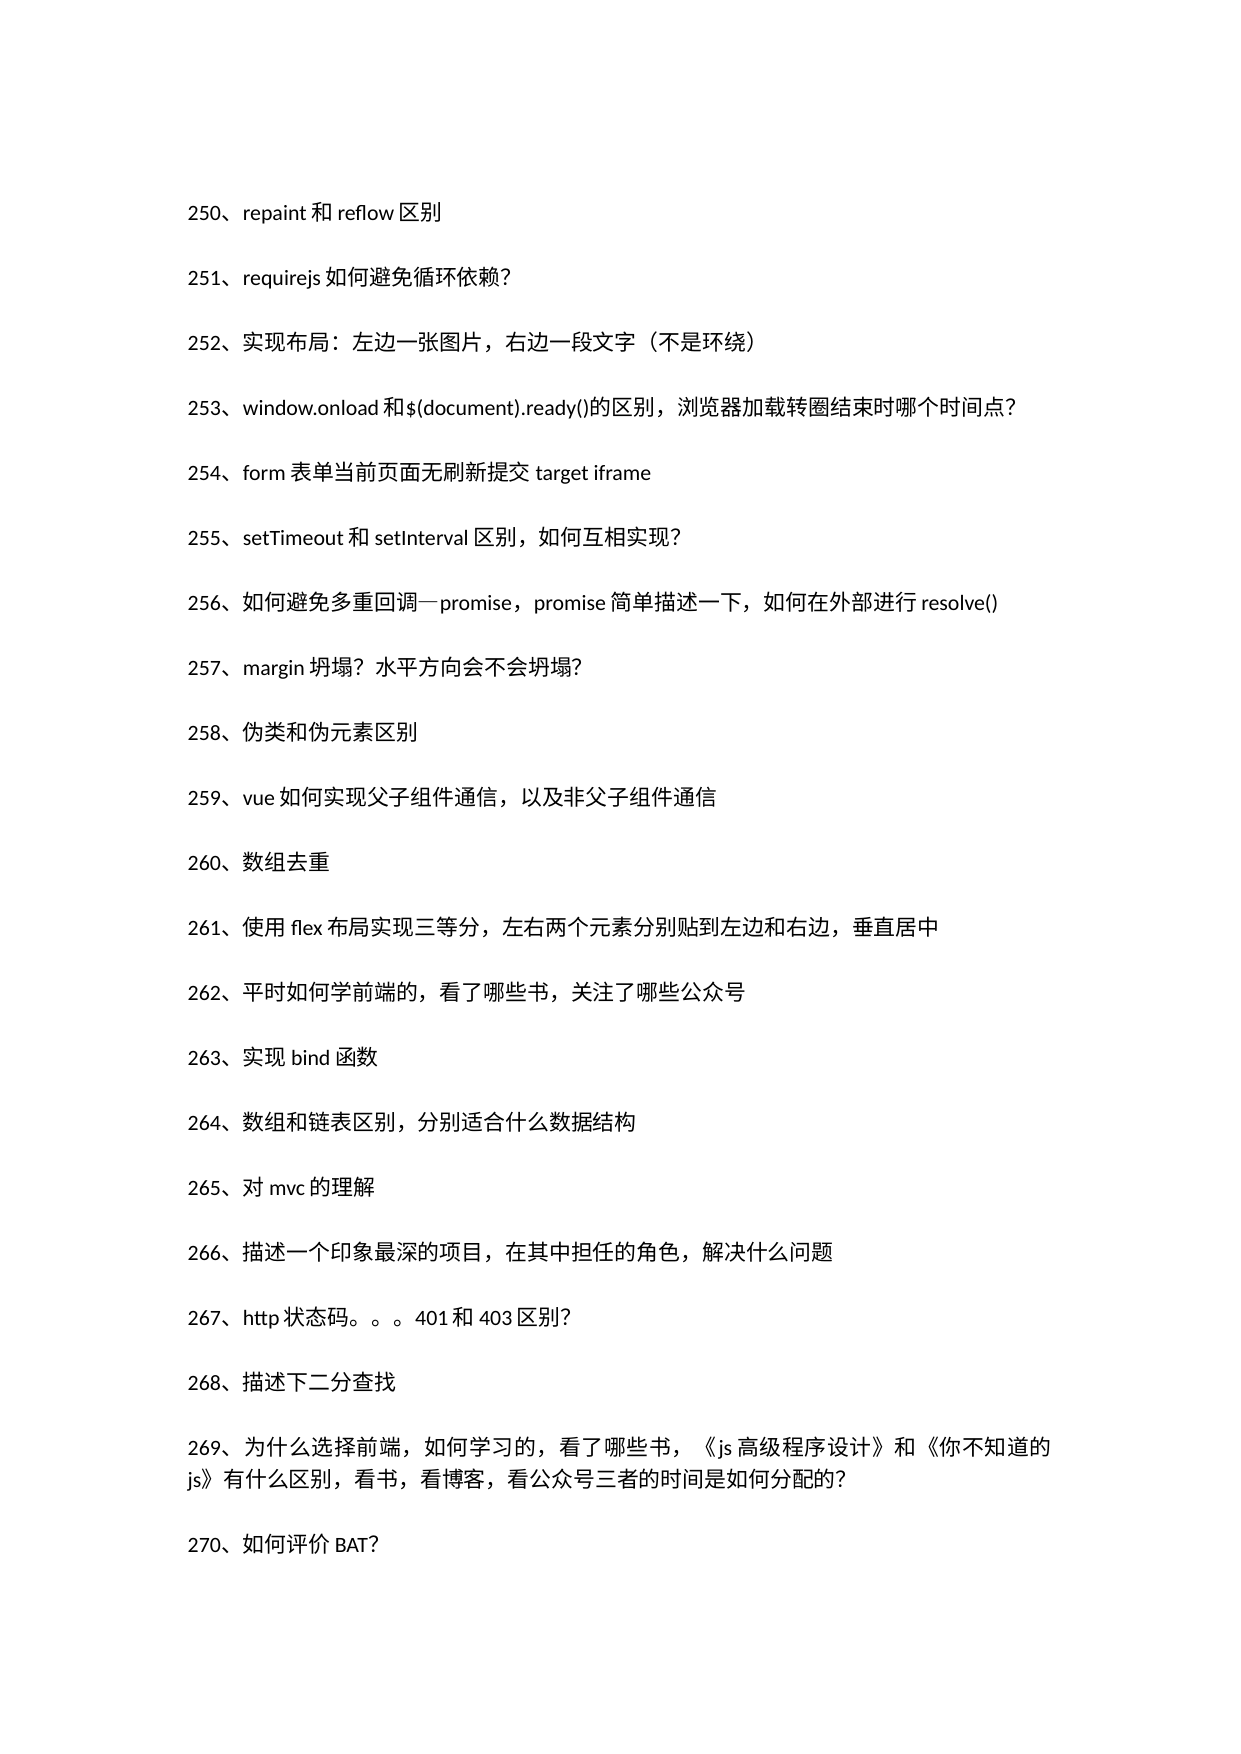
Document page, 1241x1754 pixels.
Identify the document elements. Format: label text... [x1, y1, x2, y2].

text 260、数组去重 [187, 844, 1053, 877]
text 262、平时如何学前端的，看了哪些书，关注了哪些公众号 [187, 974, 1053, 1007]
text 269、为什么选择前端，如何学习的，看了哪些书，《js高级程序设计》和《你不知道的js》有什么区别，看书，看博客，看公众号三者的时间是如何分配的？ [187, 1429, 1053, 1494]
text 257、margin坍塌？水平方向会不会坍塌？ [187, 649, 1053, 682]
text 254、form表单当前页面无刷新提交 target iframe [187, 454, 1053, 487]
text 253、window.onload和$(document).ready()的区别，浏览器加载转圈结束时哪个时间点？ [187, 389, 1053, 422]
text 259、vue如何实现父子组件通信，以及非父子组件通信 [187, 779, 1053, 812]
text 252、实现布局：左边一张图片，右边一段文字（不是环绕） [187, 324, 1053, 357]
text 263、实现bind函数 [187, 1039, 1053, 1072]
text 258、伪类和伪元素区别 [187, 714, 1053, 747]
text 270、如何评价BAT？ [187, 1527, 1053, 1559]
text 256、如何避免多重回调—promise，promise简单描述一下，如何在外部进行resolve() [187, 584, 1053, 617]
text 264、数组和链表区别，分别适合什么数据结构 [187, 1104, 1053, 1137]
text 265、对mvc的理解 [187, 1169, 1053, 1202]
text 268、描述下二分查找 [187, 1364, 1053, 1397]
text 261、使用flex布局实现三等分，左右两个元素分别贴到左边和右边，垂直居中 [187, 909, 1053, 942]
text 250、repaint和reflow区别 [187, 194, 1053, 227]
text 251、requirejs如何避免循环依赖？ [187, 259, 1053, 292]
text 267、http状态码。。。401和403区别？ [187, 1299, 1053, 1332]
text 255、setTimeout和setInterval区别，如何互相实现？ [187, 519, 1053, 552]
text 266、描述一个印象最深的项目，在其中担任的角色，解决什么问题 [187, 1234, 1053, 1267]
